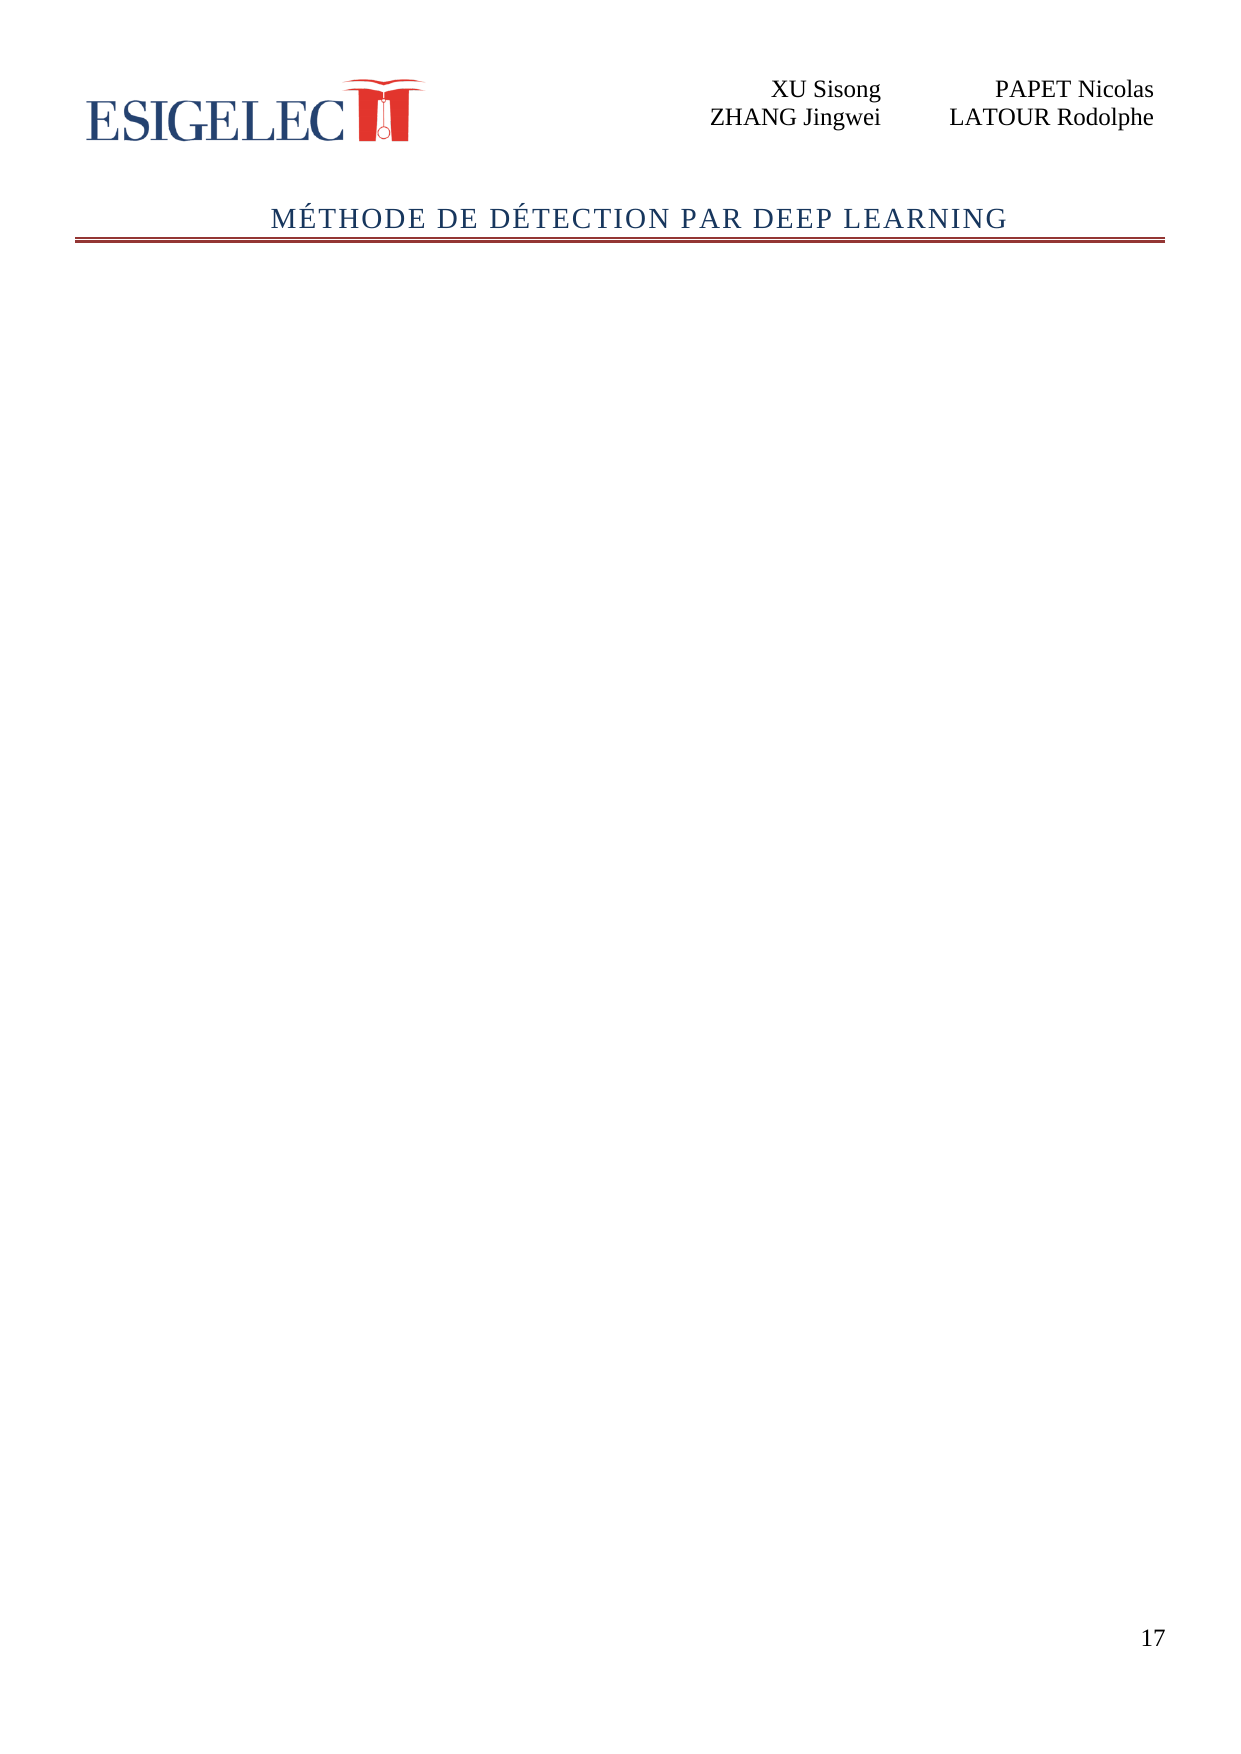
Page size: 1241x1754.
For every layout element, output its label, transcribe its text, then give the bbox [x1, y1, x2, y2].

picture [70, 73, 473, 153]
subtitle Méthode de détection par Deep Learning [75, 202, 1165, 237]
